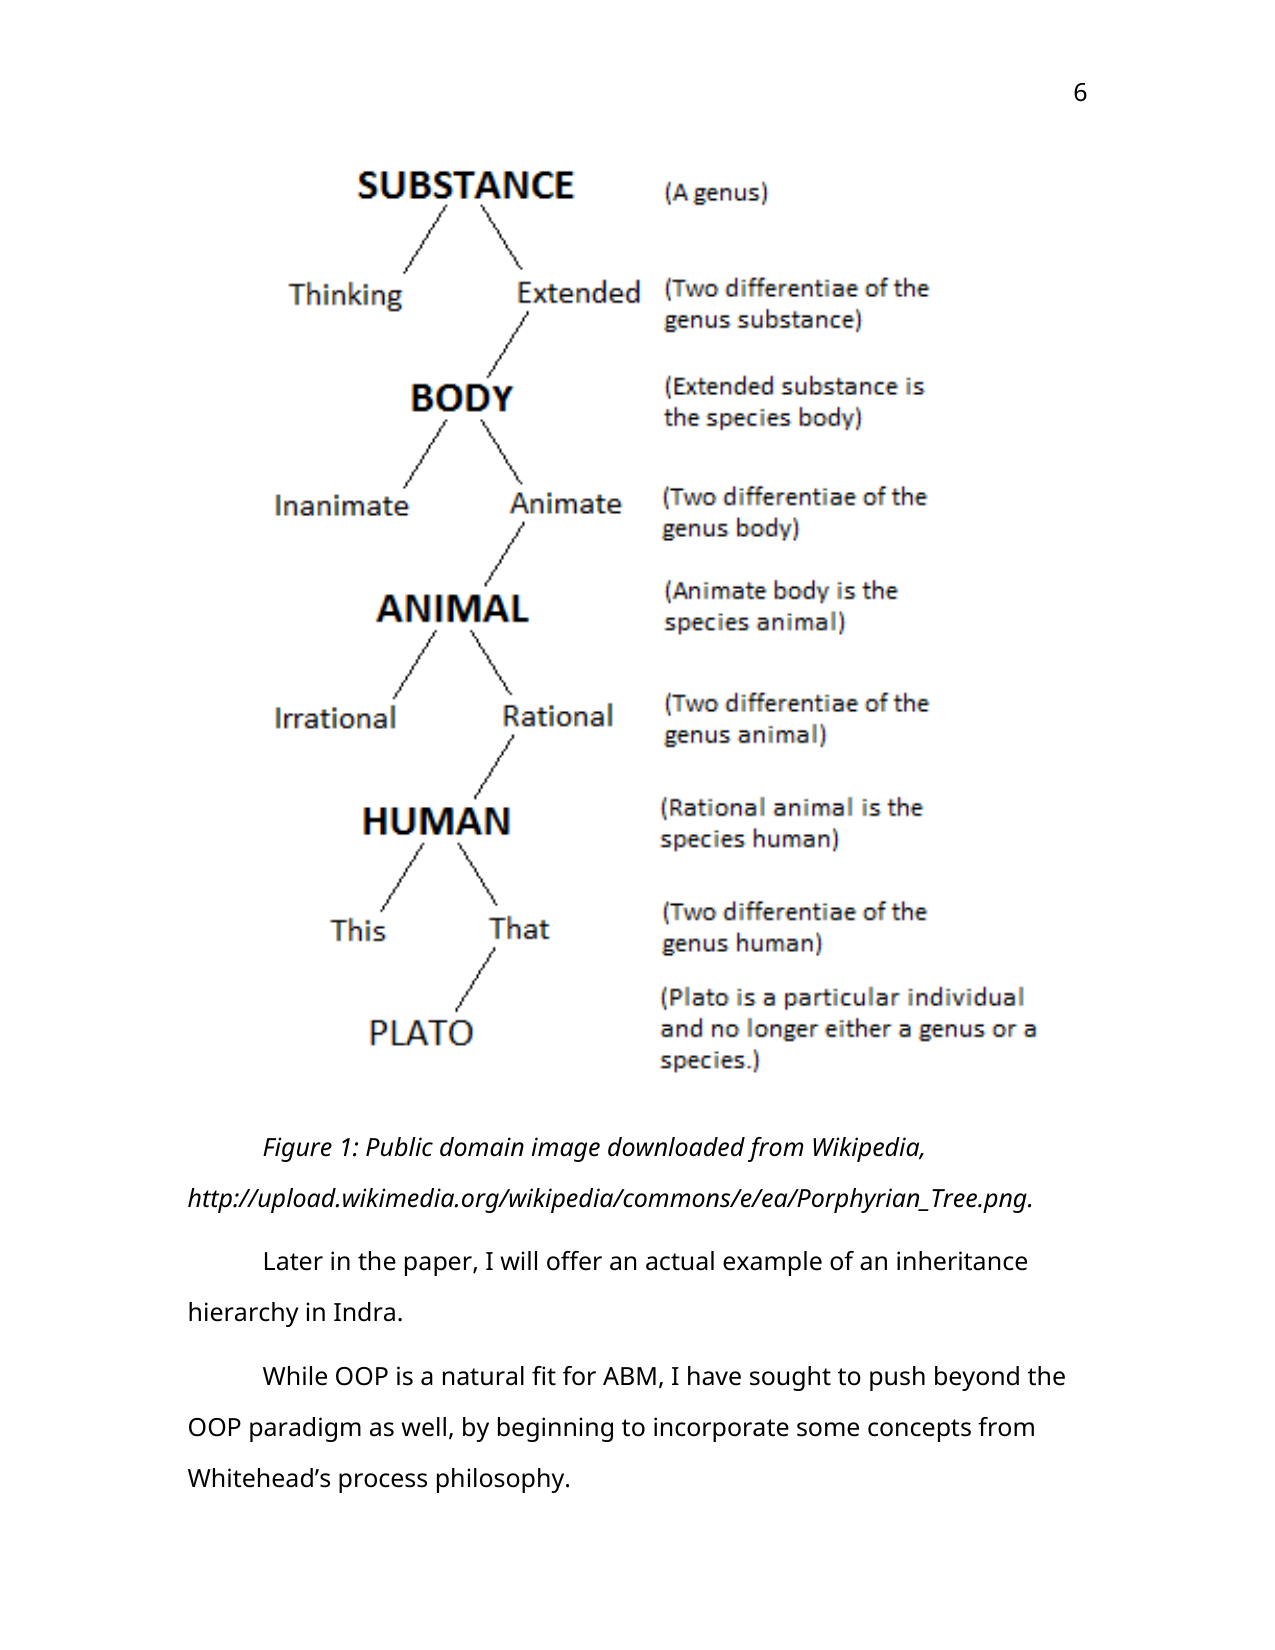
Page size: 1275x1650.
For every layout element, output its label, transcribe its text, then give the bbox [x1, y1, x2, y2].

text Figure 1: Public domain image downloaded from Wikipedia, http://upload.wikimedia.org/wikipedia/commons/e/ea/Porphyrian_Tree.png. [187, 1129, 1087, 1214]
picture [262, 150, 1053, 1100]
text While OOP is a natural fit for ABM, I have sought to push beyond the OOP paradigm as well, by beginning to incorporate some concepts from Whitehead’s process philosophy. [187, 1359, 1087, 1495]
text Later in the paper, I will offer an actual example of an inheritance hierarchy in Indra. [187, 1244, 1087, 1329]
